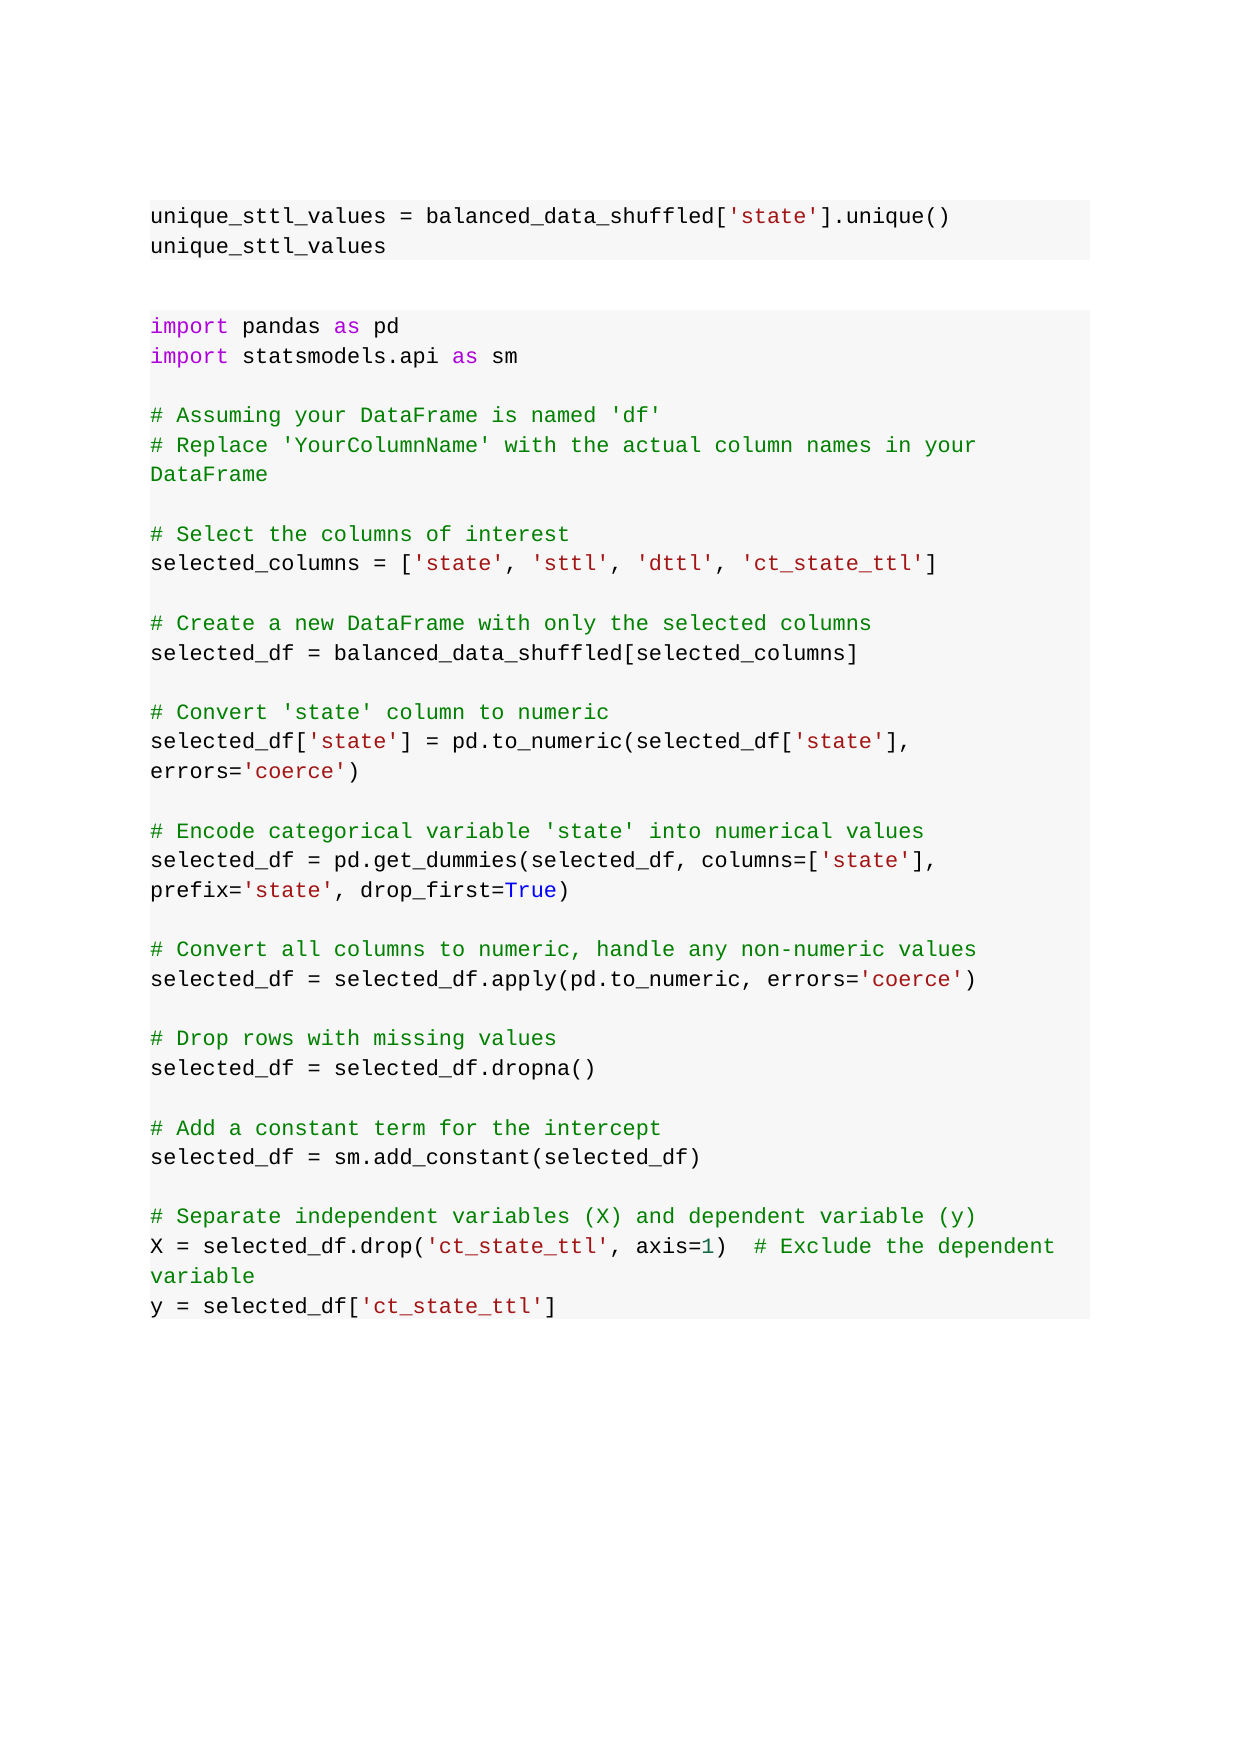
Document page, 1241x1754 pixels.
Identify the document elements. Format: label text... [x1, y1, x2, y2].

text X = selected_df.drop('ct_state_ttl', axis=1) # Exclude the dependent variable [150, 1231, 1090, 1290]
text # Replace 'YourColumnName' with the actual column names in your DataFrame [150, 429, 1090, 488]
text unique_sttl_values [150, 230, 1090, 260]
text # Convert 'state' column to numeric [150, 696, 1090, 726]
text # Add a constant term for the intercept [150, 1112, 1090, 1141]
text import pandas as pd [150, 310, 1090, 340]
text # Separate independent variables (X) and dependent variable (y) [150, 1201, 1090, 1231]
text y = selected_df['ct_state_ttl'] [150, 1290, 1090, 1319]
text # Create a new DataFrame with only the selected columns [150, 607, 1090, 637]
text # Assuming your DataFrame is named 'df' [150, 399, 1090, 429]
text # Convert all columns to numeric, handle any non-numeric values [150, 934, 1090, 963]
text # Select the columns of interest [150, 518, 1090, 548]
text selected_columns = ['state', 'sttl', 'dttl', 'ct_state_ttl'] [150, 548, 1090, 577]
text selected_df = balanced_data_shuffled[selected_columns] [150, 637, 1090, 666]
text selected_df = selected_df.dropna() [150, 1052, 1090, 1082]
text selected_df = pd.get_dummies(selected_df, columns=['state'], prefix='state', drop_first=True) [150, 844, 1090, 904]
text # Encode categorical variable 'state' into numerical values [150, 815, 1090, 844]
text selected_df = selected_df.apply(pd.to_numeric, errors='coerce') [150, 963, 1090, 993]
text selected_df = sm.add_constant(selected_df) [150, 1141, 1090, 1171]
text selected_df['state'] = pd.to_numeric(selected_df['state'], errors='coerce') [150, 726, 1090, 785]
text # Drop rows with missing values [150, 1023, 1090, 1052]
text unique_sttl_values = balanced_data_shuffled['state'].unique() [150, 200, 1090, 230]
text import statsmodels.api as sm [150, 340, 1090, 369]
